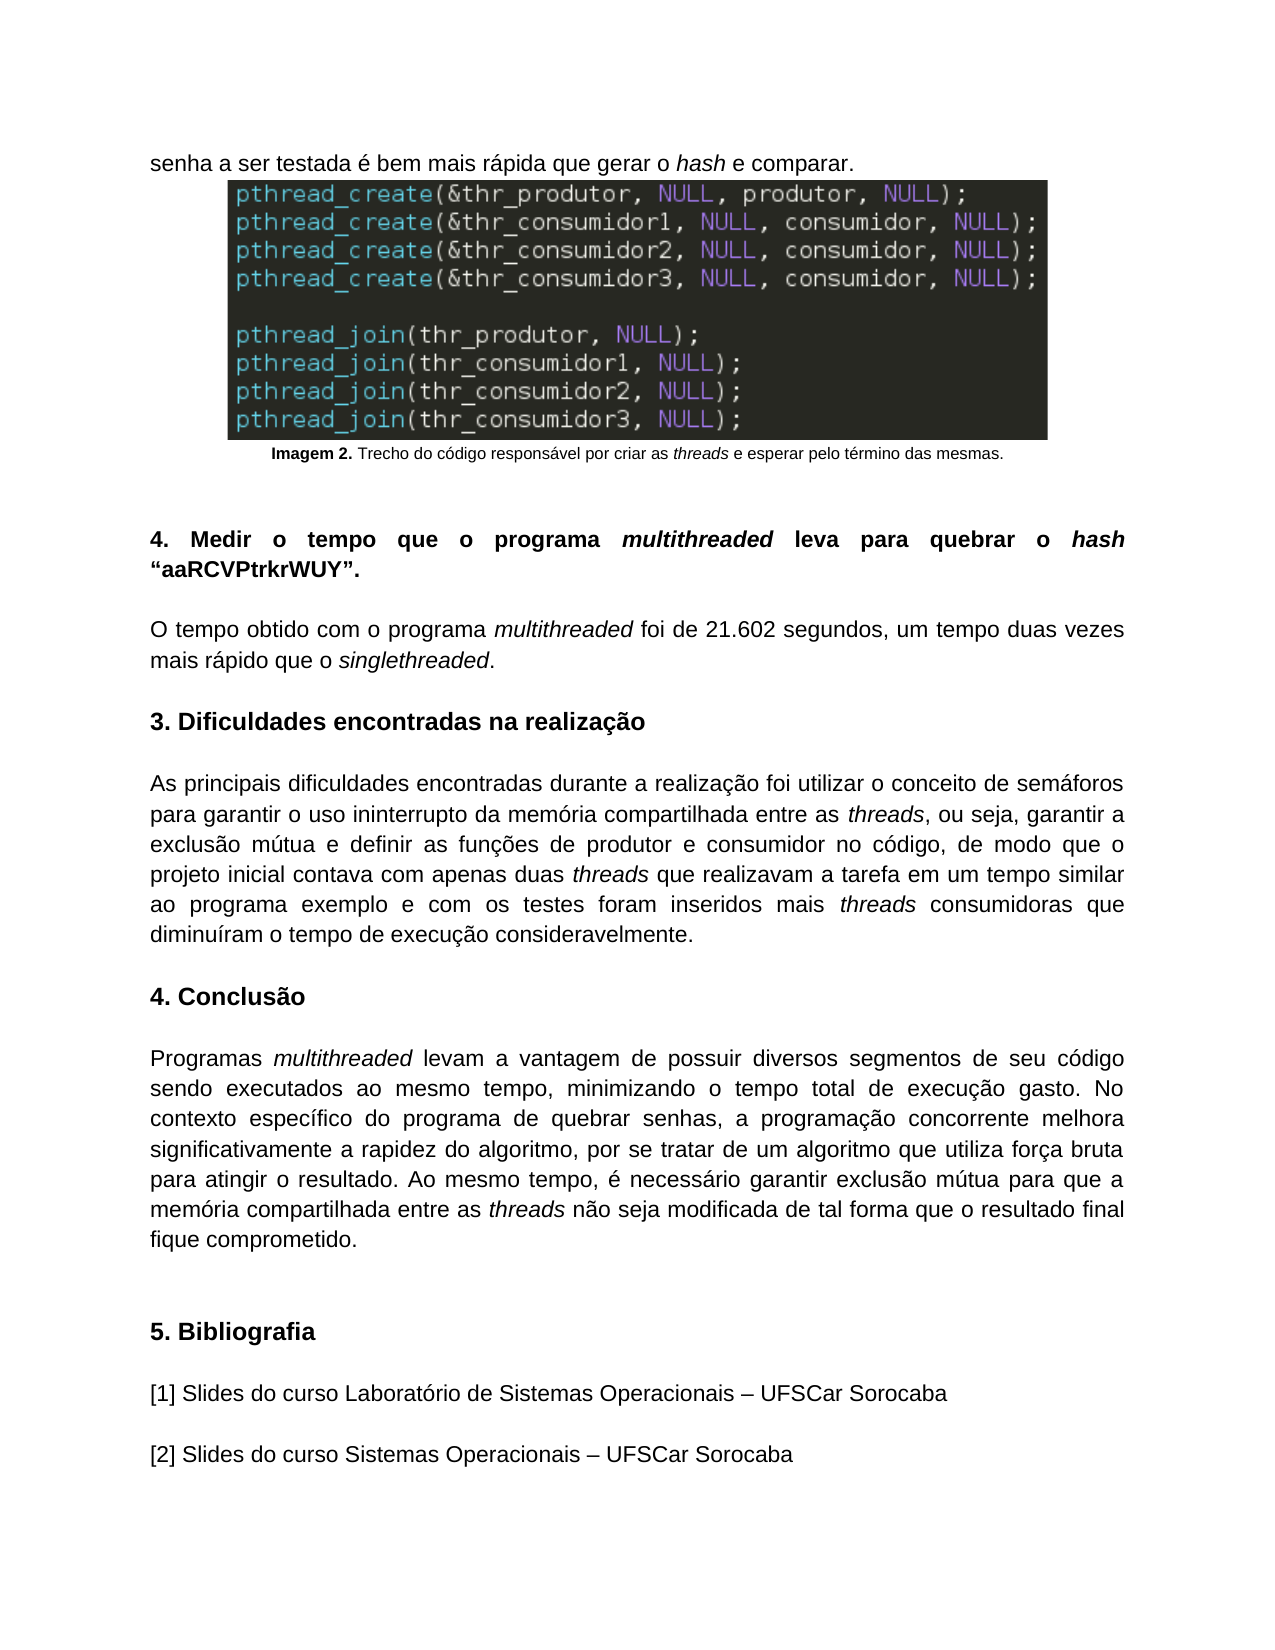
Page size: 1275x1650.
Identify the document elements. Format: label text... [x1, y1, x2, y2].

text [2] Slides do curso Sistemas Operacionais – UFSCar Sorocaba [150, 1441, 1125, 1467]
text Imagem 2. Trecho do código responsável por criar as threads e esperar pelo término das mesmas. [150, 443, 1125, 463]
text 5. Bibliografia [150, 1317, 1125, 1346]
text O tempo obtido com o programa multithreaded foi de 21.602 segundos, um tempo duas vezes mais rápido que o singlethreaded. [150, 616, 1125, 673]
text Programas multithreaded levam a vantagem de possuir diversos segmentos de seu código sendo executados ao mesmo tempo, minimizando o tempo total de execução gasto. No contexto específico do programa de quebrar senhas, a programação concorrente melhora significativamente a rapidez do algoritmo, por se tratar de um algoritmo que utiliza força bruta para atingir o resultado. Ao mesmo tempo, é necessário garantir exclusão mútua para que a memória compartilhada entre as threads não seja modificada de tal forma que o resultado final fique comprometido. [150, 1045, 1125, 1253]
text 3. Dificuldades encontradas na realização [150, 707, 1125, 736]
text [150, 150, 1125, 176]
text [1] Slides do curso Laboratório de Sistemas Operacionais – UFSCar Sorocaba [150, 1380, 1125, 1406]
text 4. Medir o tempo que o programa multithreaded leva para quebrar o hash “aaRCVPtrkrWUY”. [150, 526, 1125, 582]
picture [227, 180, 1048, 440]
text As principais dificuldades encontradas durante a realização foi utilizar o conceito de semáforos para garantir o uso ininterrupto da memória compartilhada entre as threads, ou seja, garantir a exclusão mútua e definir as funções de produtor e consumidor no código, de modo que o projeto inicial contava com apenas duas threads que realizavam a tarefa em um tempo similar ao programa exemplo e com os testes foram inseridos mais threads consumidoras que diminuíram o tempo de execução consideravelmente. [150, 770, 1125, 948]
text 4. Conclusão [150, 982, 1125, 1011]
